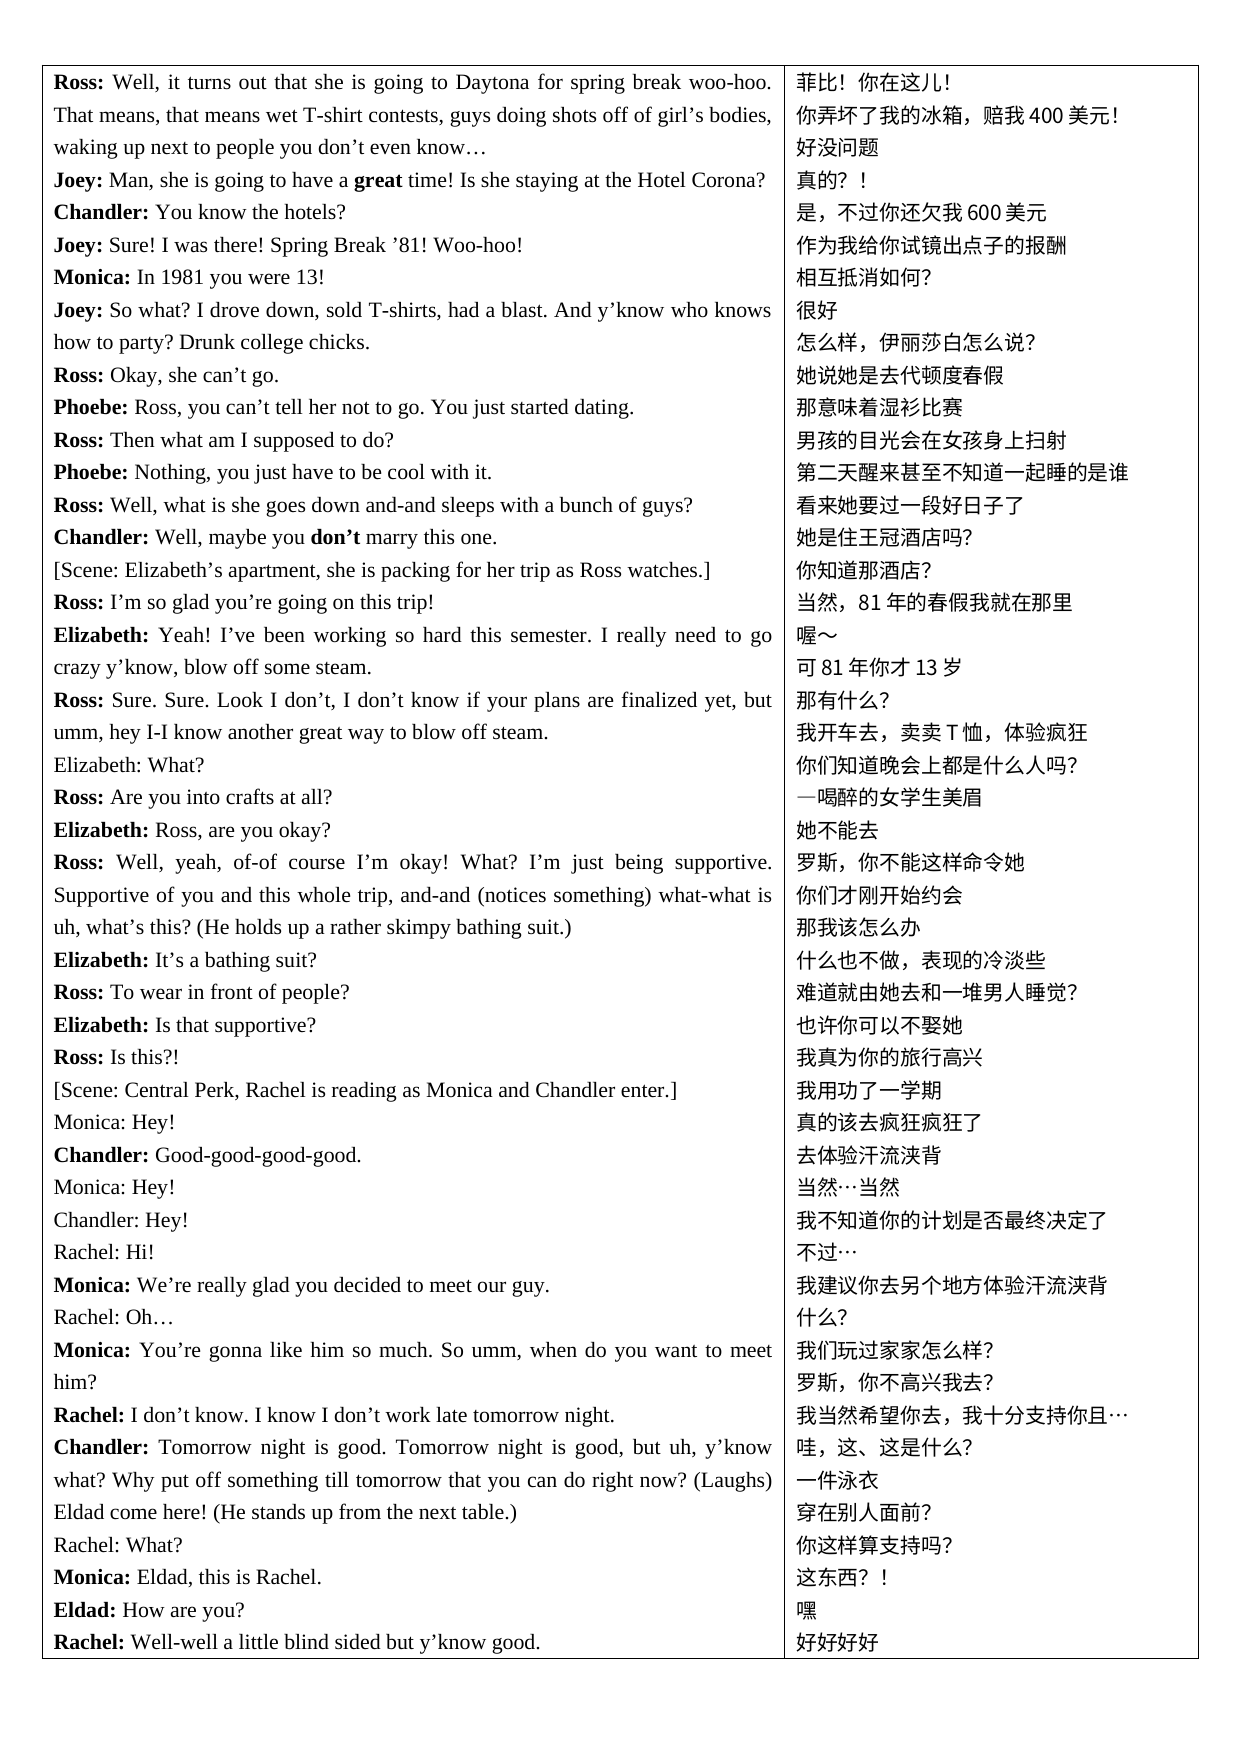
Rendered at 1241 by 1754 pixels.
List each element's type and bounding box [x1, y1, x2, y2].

table_header [785, 66, 1198, 1658]
table_header [43, 66, 784, 1658]
